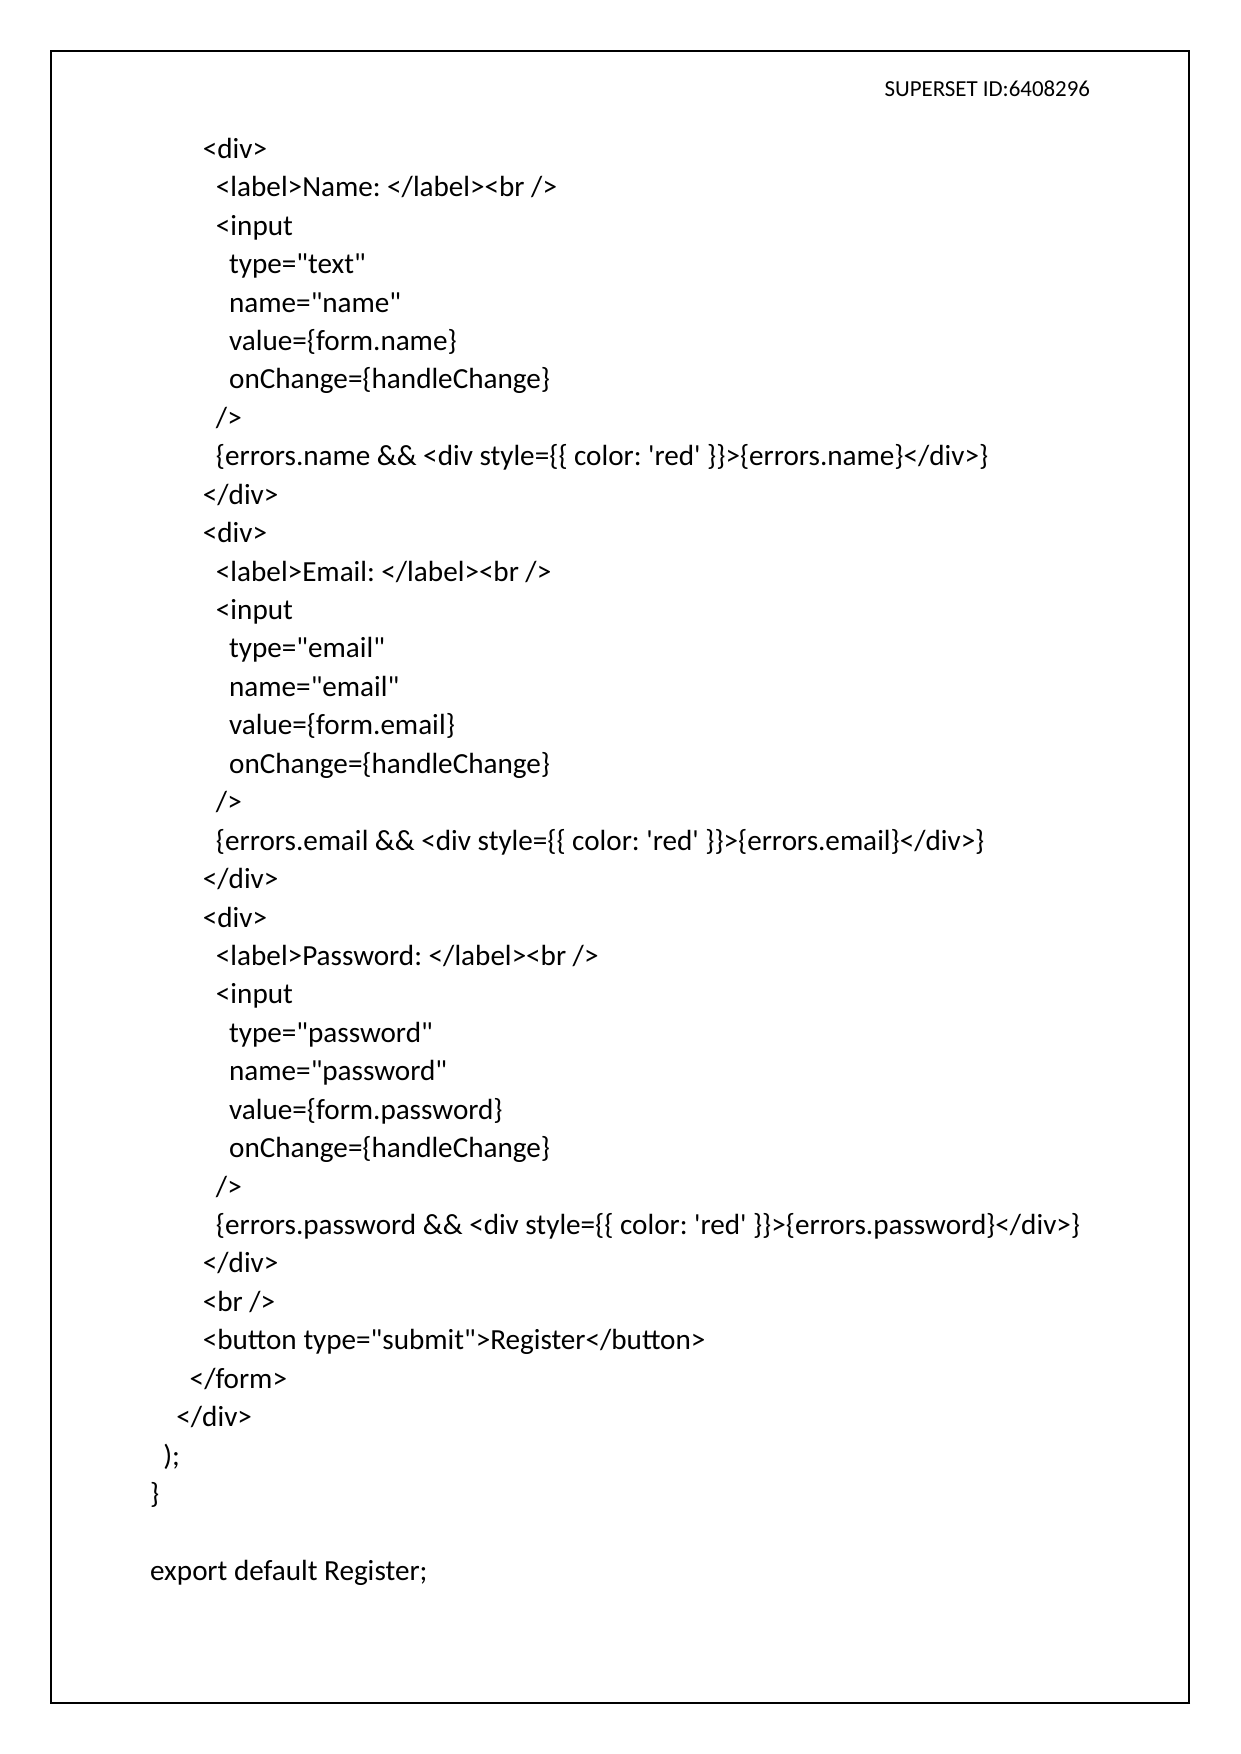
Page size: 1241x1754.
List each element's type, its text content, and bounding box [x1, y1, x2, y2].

text name="email" [150, 668, 1090, 704]
text /> [150, 1168, 1090, 1203]
text </div> [150, 860, 1090, 896]
text value={form.email} [150, 706, 1090, 742]
text <button type="submit">Register</button> [150, 1321, 1090, 1357]
text ); [150, 1437, 1090, 1472]
text value={form.password} [150, 1091, 1090, 1126]
text <input [150, 976, 1090, 1011]
text type="email" [150, 629, 1090, 665]
text onChange={handleChange} [150, 1129, 1090, 1165]
text export default Register; [150, 1552, 1090, 1588]
text onChange={handleChange} [150, 745, 1090, 781]
text name="password" [150, 1052, 1090, 1088]
text {errors.email && <div style={{ color: 'red' }}>{errors.email}</div>} [150, 822, 1090, 857]
text type="text" [150, 245, 1090, 281]
text type="password" [150, 1014, 1090, 1049]
text </div> [150, 1244, 1090, 1280]
text {errors.password && <div style={{ color: 'red' }}>{errors.password}</div>} [150, 1206, 1090, 1242]
text <label>Email: </label><br /> [150, 553, 1090, 588]
text <input [150, 207, 1090, 242]
text } [150, 1475, 1090, 1511]
text name="name" [150, 284, 1090, 319]
text </div> [150, 1398, 1090, 1434]
text {errors.name && <div style={{ color: 'red' }}>{errors.name}</div>} [150, 437, 1090, 473]
text <div> [150, 514, 1090, 550]
text </div> [150, 476, 1090, 511]
text </form> [150, 1360, 1090, 1396]
text /> [150, 783, 1090, 819]
text <br /> [150, 1283, 1090, 1319]
text <div> [150, 130, 1090, 166]
text <label>Name: </label><br /> [150, 168, 1090, 204]
text <div> [150, 899, 1090, 934]
text <label>Password: </label><br /> [150, 937, 1090, 973]
text onChange={handleChange} [150, 361, 1090, 396]
text /> [150, 399, 1090, 434]
text value={form.name} [150, 322, 1090, 358]
text <input [150, 591, 1090, 627]
